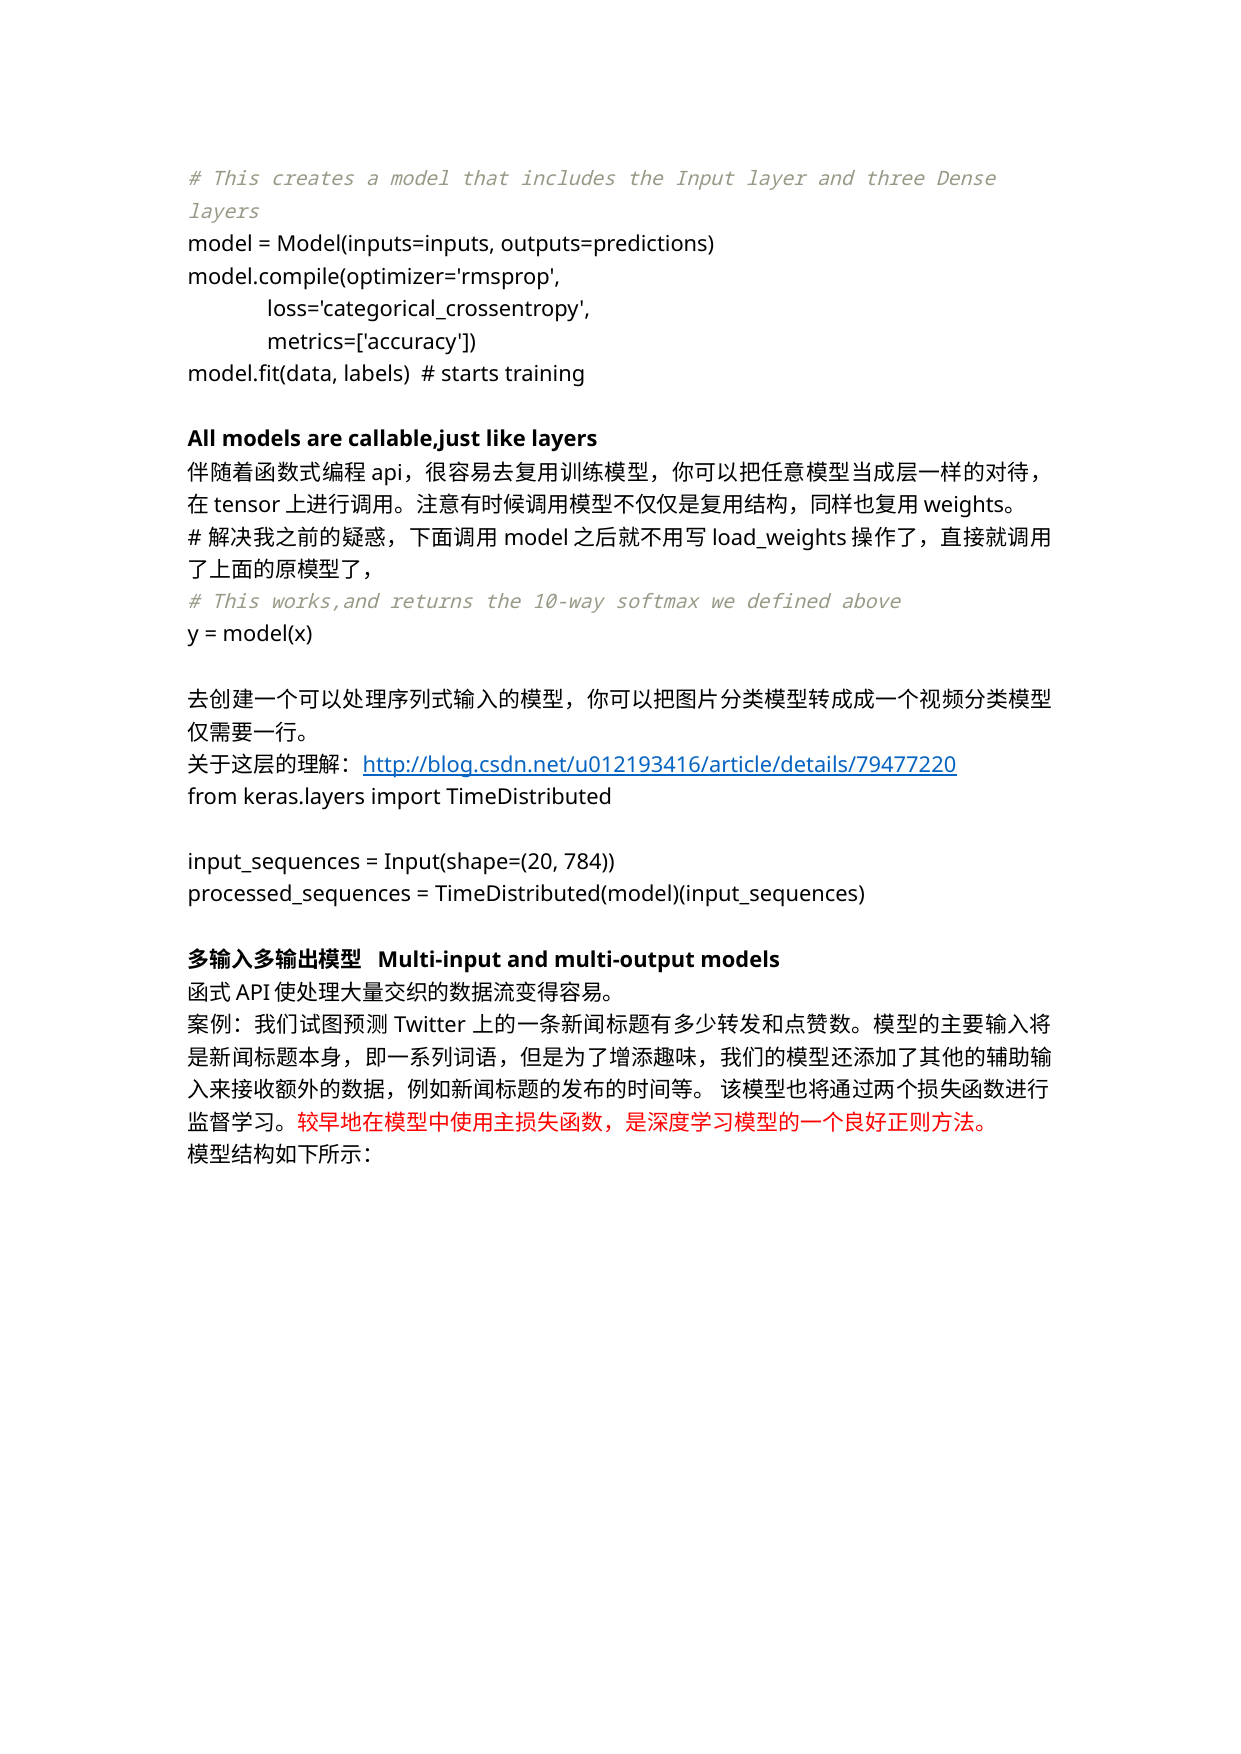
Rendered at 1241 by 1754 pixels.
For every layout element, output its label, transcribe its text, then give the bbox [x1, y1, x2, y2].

text loss='categorical_crossentropy', [187, 292, 1053, 324]
text y = model(x) [187, 617, 1053, 649]
text processed_sequences = TimeDistributed(model)(input_sequences) [187, 877, 1053, 909]
text 伴随着函数式编程api，很容易去复用训练模型，你可以把任意模型当成层一样的对待，在tensor上进行调用。注意有时候调用模型不仅仅是复用结构，同样也复用weights。 [187, 454, 1053, 519]
text 模型结构如下所示： [187, 1137, 1053, 1169]
text input_sequences = Input(shape=(20, 784)) [187, 844, 1053, 877]
text 去创建一个可以处理序列式输入的模型，你可以把图片分类模型转成成一个视频分类模型，仅需要一行。 [187, 682, 1053, 747]
text model = Model(inputs=inputs, outputs=predictions) [187, 227, 1053, 259]
text 案例：我们试图预测 Twitter 上的一条新闻标题有多少转发和点赞数。模型的主要输入将是新闻标题本身，即一系列词语，但是为了增添趣味，我们的模型还添加了其他的辅助输入来接收额外的数据，例如新闻标题的发布的时间等。 该模型也将通过两个损失函数进行监督学习。较早地在模型中使用主损失函数，是深度学习模型的一个良好正则方法。 [187, 1007, 1053, 1137]
text model.compile(optimizer='rmsprop', [187, 259, 1053, 292]
text 函式API使处理大量交织的数据流变得容易。 [187, 974, 1053, 1007]
text # 解决我之前的疑惑，下面调用model之后就不用写load_weights操作了，直接就调用了上面的原模型了， [187, 519, 1053, 584]
text 关于这层的理解：http://blog.csdn.net/u012193416/article/details/79477220 [187, 747, 1053, 779]
text 多输入多输出模型 Multi-input and multi-output models [187, 942, 1053, 974]
text # This works,and returns the 10-way softmax we defined above [187, 584, 1053, 617]
text metrics=['accuracy']) [187, 324, 1053, 357]
text from keras.layers import TimeDistributed [187, 779, 1053, 812]
text # This creates a model that includes the Input layer and three Dense layers [187, 162, 1053, 227]
text model.fit(data, labels) # starts training [187, 357, 1053, 389]
text All models are callable,just like layers [187, 422, 1053, 454]
